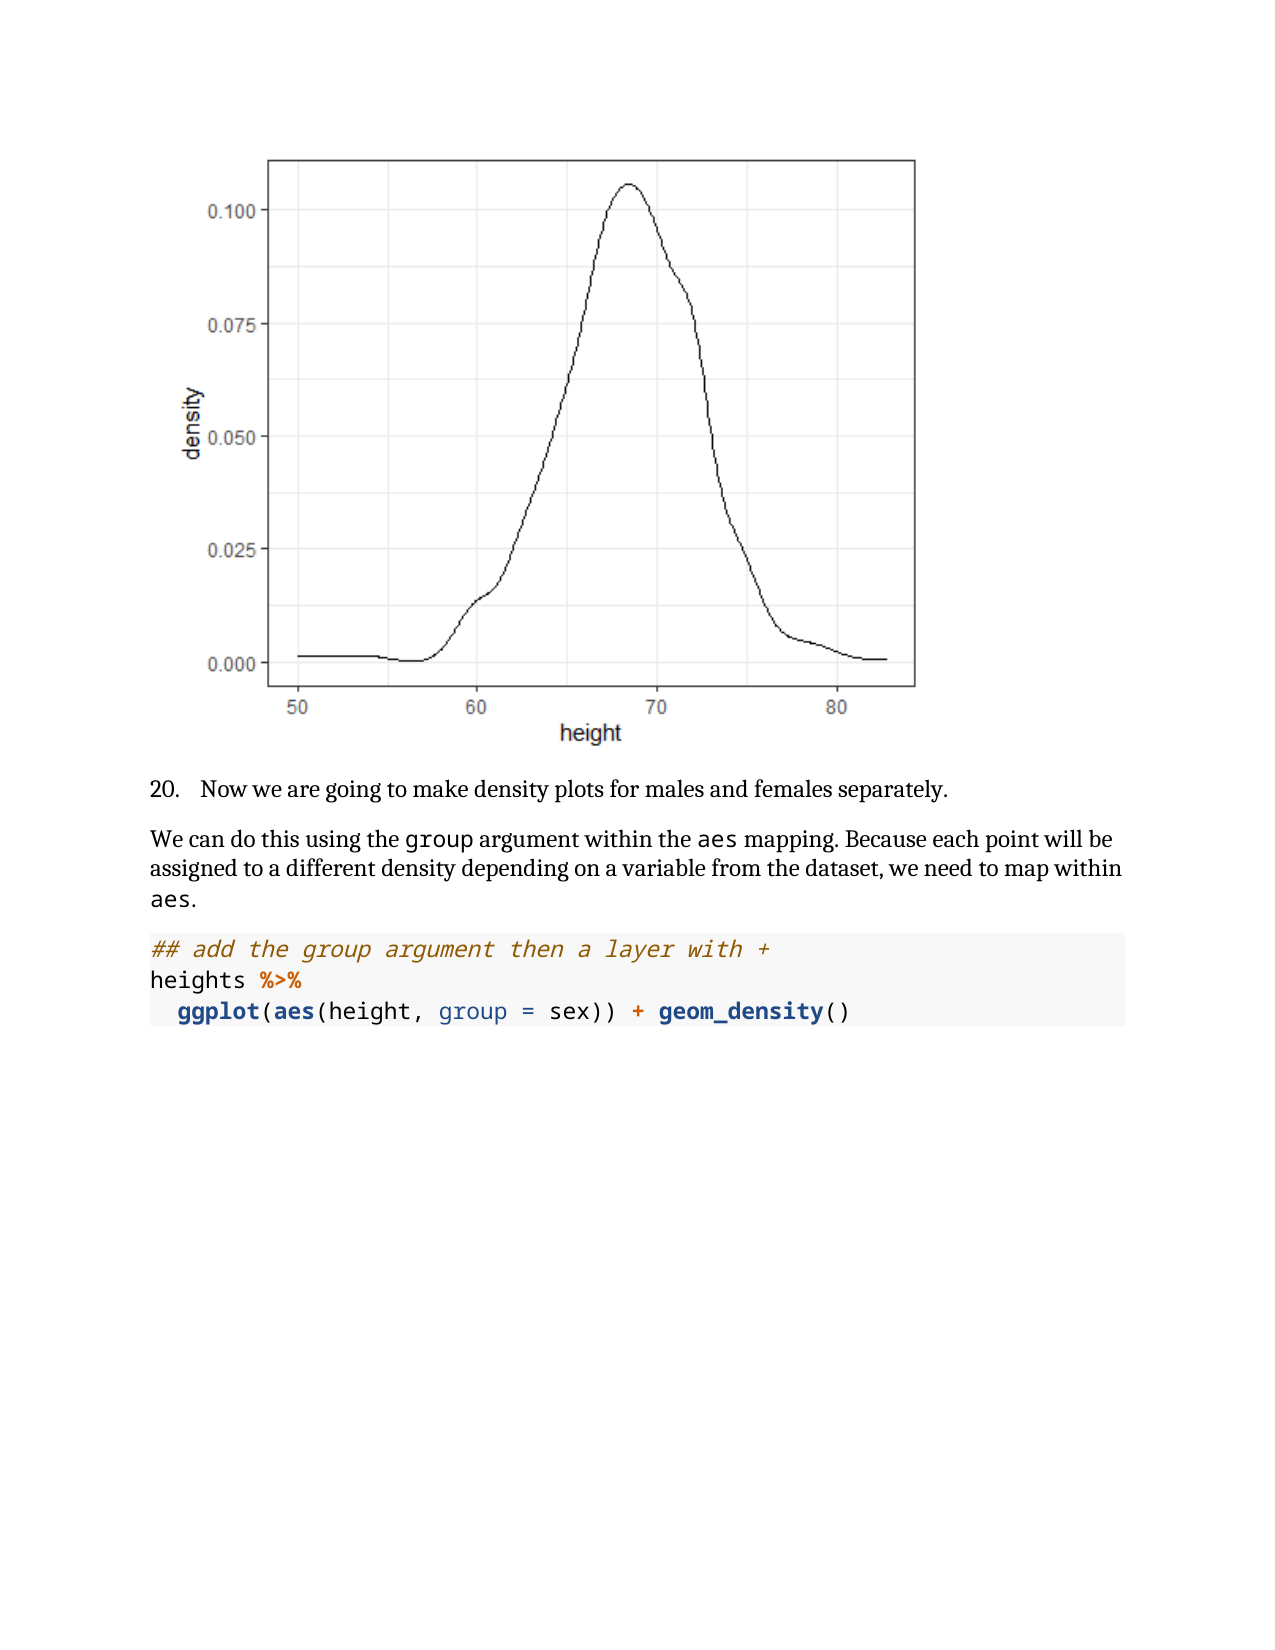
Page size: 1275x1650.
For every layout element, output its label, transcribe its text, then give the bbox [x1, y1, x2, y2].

text ## add the group argument then a layer with + heights %>% ggplot(aes(height, group = sex)) + geom_density() [301, 933, 1125, 1026]
list Now we are going to make density plots for males and females separately. [150, 775, 1125, 804]
text We can do this using the group argument within the aes mapping. Because each point will be assigned to a different density depending on a variable from the dataset, we need to map within aes. [150, 823, 1125, 914]
picture [168, 150, 927, 757]
